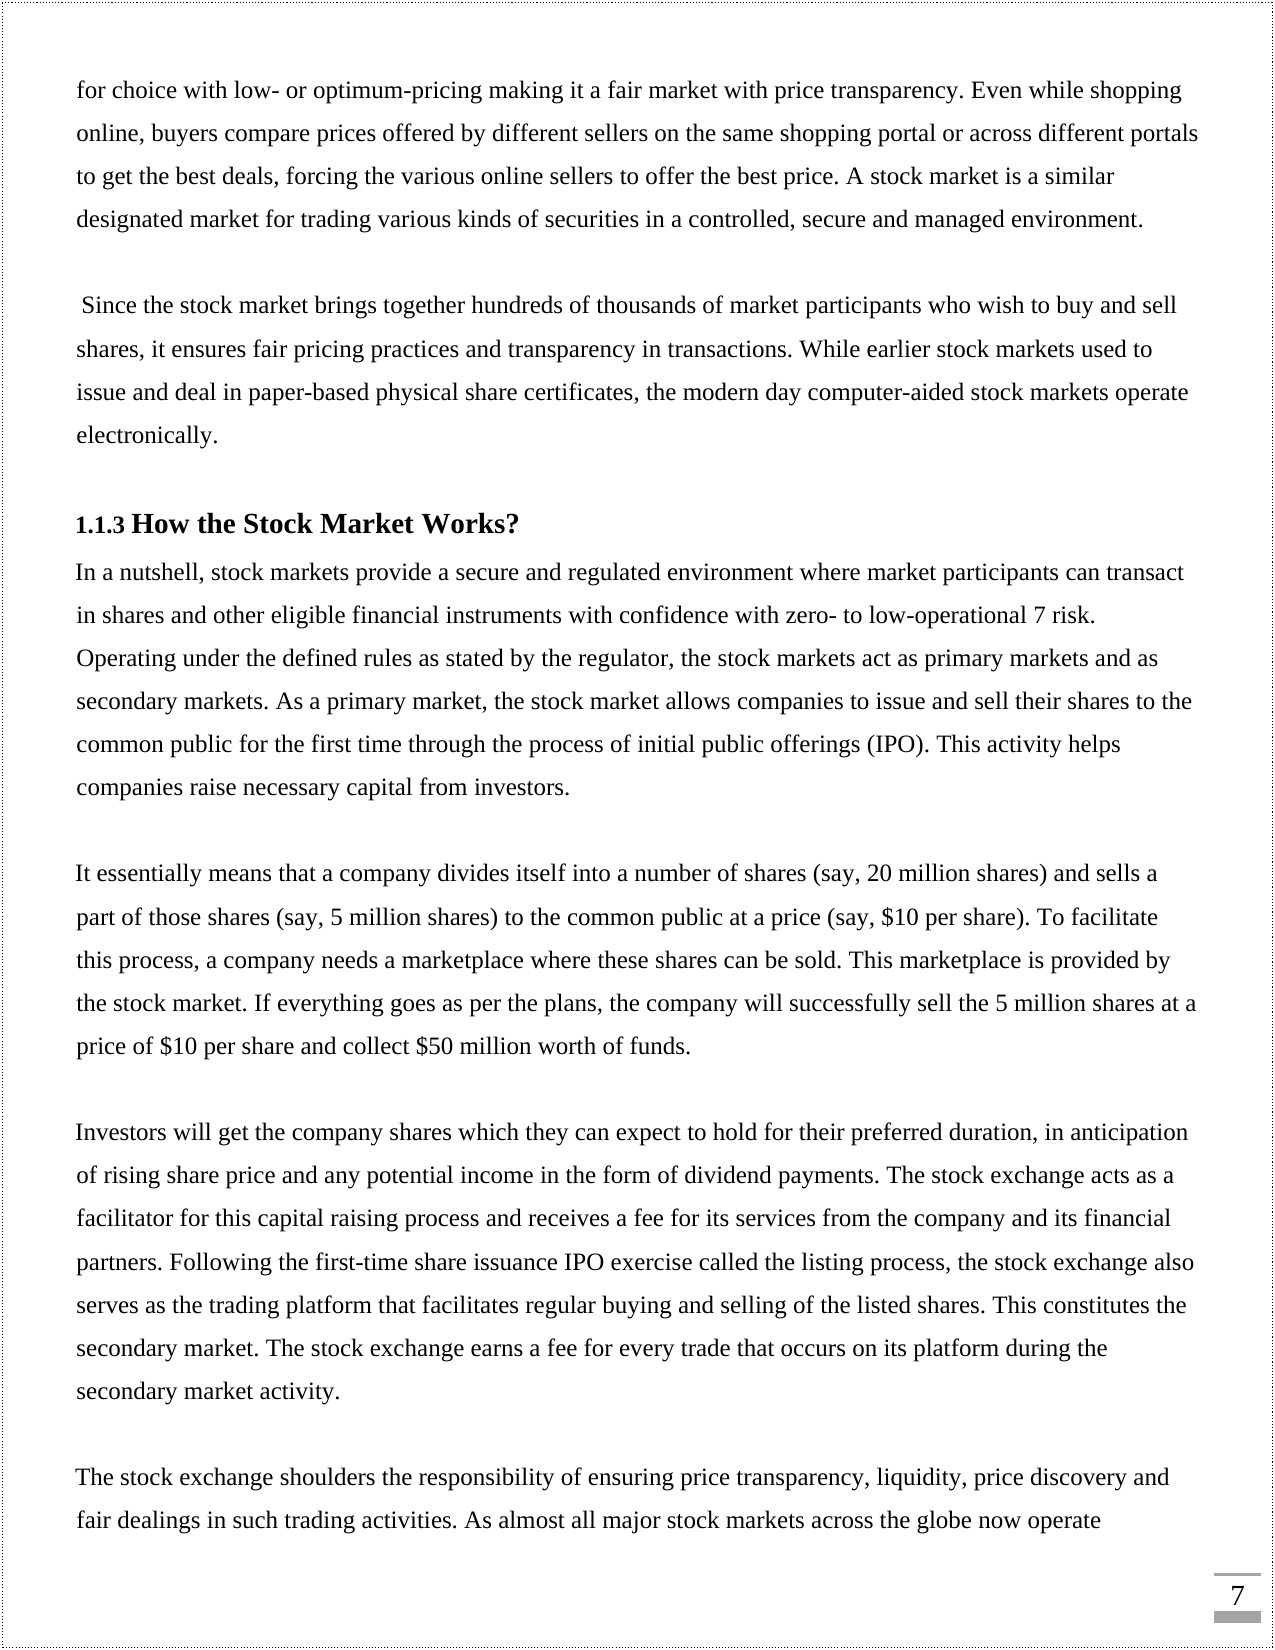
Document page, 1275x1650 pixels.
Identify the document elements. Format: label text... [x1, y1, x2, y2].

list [75, 75, 1200, 233]
list In a nutshell, stock markets provide a secure and regulated environment where market participants can transact in shares and other eligible financial instruments with confidence with zero- to low-operational 7 risk. Operating under the defined rules as stated by the regulator, the stock markets act as primary markets and as secondary markets. As a primary market, the stock market allows companies to issue and sell their shares to the common public for the first time through the process of initial public offerings (IPO). This activity helps companies raise necessary capital from investors. [75, 557, 1200, 801]
list Investors will get the company shares which they can expect to hold for their preferred duration, in anticipation of rising share price and any potential income in the form of dividend payments. The stock exchange acts as a facilitator for this capital raising process and receives a fee for its services from the company and its financial partners. Following the first-time share issuance IPO exercise called the listing process, the stock exchange also serves as the trading platform that facilitates regular buying and selling of the listed shares. This constitutes the secondary market. The stock exchange earns a fee for every trade that occurs on its platform during the secondary market activity. [75, 1117, 1200, 1405]
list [75, 1462, 1200, 1534]
list It essentially means that a company divides itself into a number of shares (say, 20 million shares) and sells a part of those shares (say, 5 million shares) to the common public at a price (say, $10 per share). To facilitate this process, a company needs a marketplace where these shares can be sold. This marketplace is provided by the stock market. If everything goes as per the plans, the company will successfully sell the 5 million shares at a price of $10 per share and collect $50 million worth of funds. [75, 858, 1200, 1060]
list 1.1.3 How the Stock Market Works? [75, 506, 1200, 540]
list Since the stock market brings together hundreds of thousands of market participants who wish to buy and sell shares, it ensures fair pricing practices and transparency in transactions. While earlier stock markets used to issue and deal in paper-based physical share certificates, the modern day computer-aided stock markets operate electronically. [75, 291, 1200, 449]
